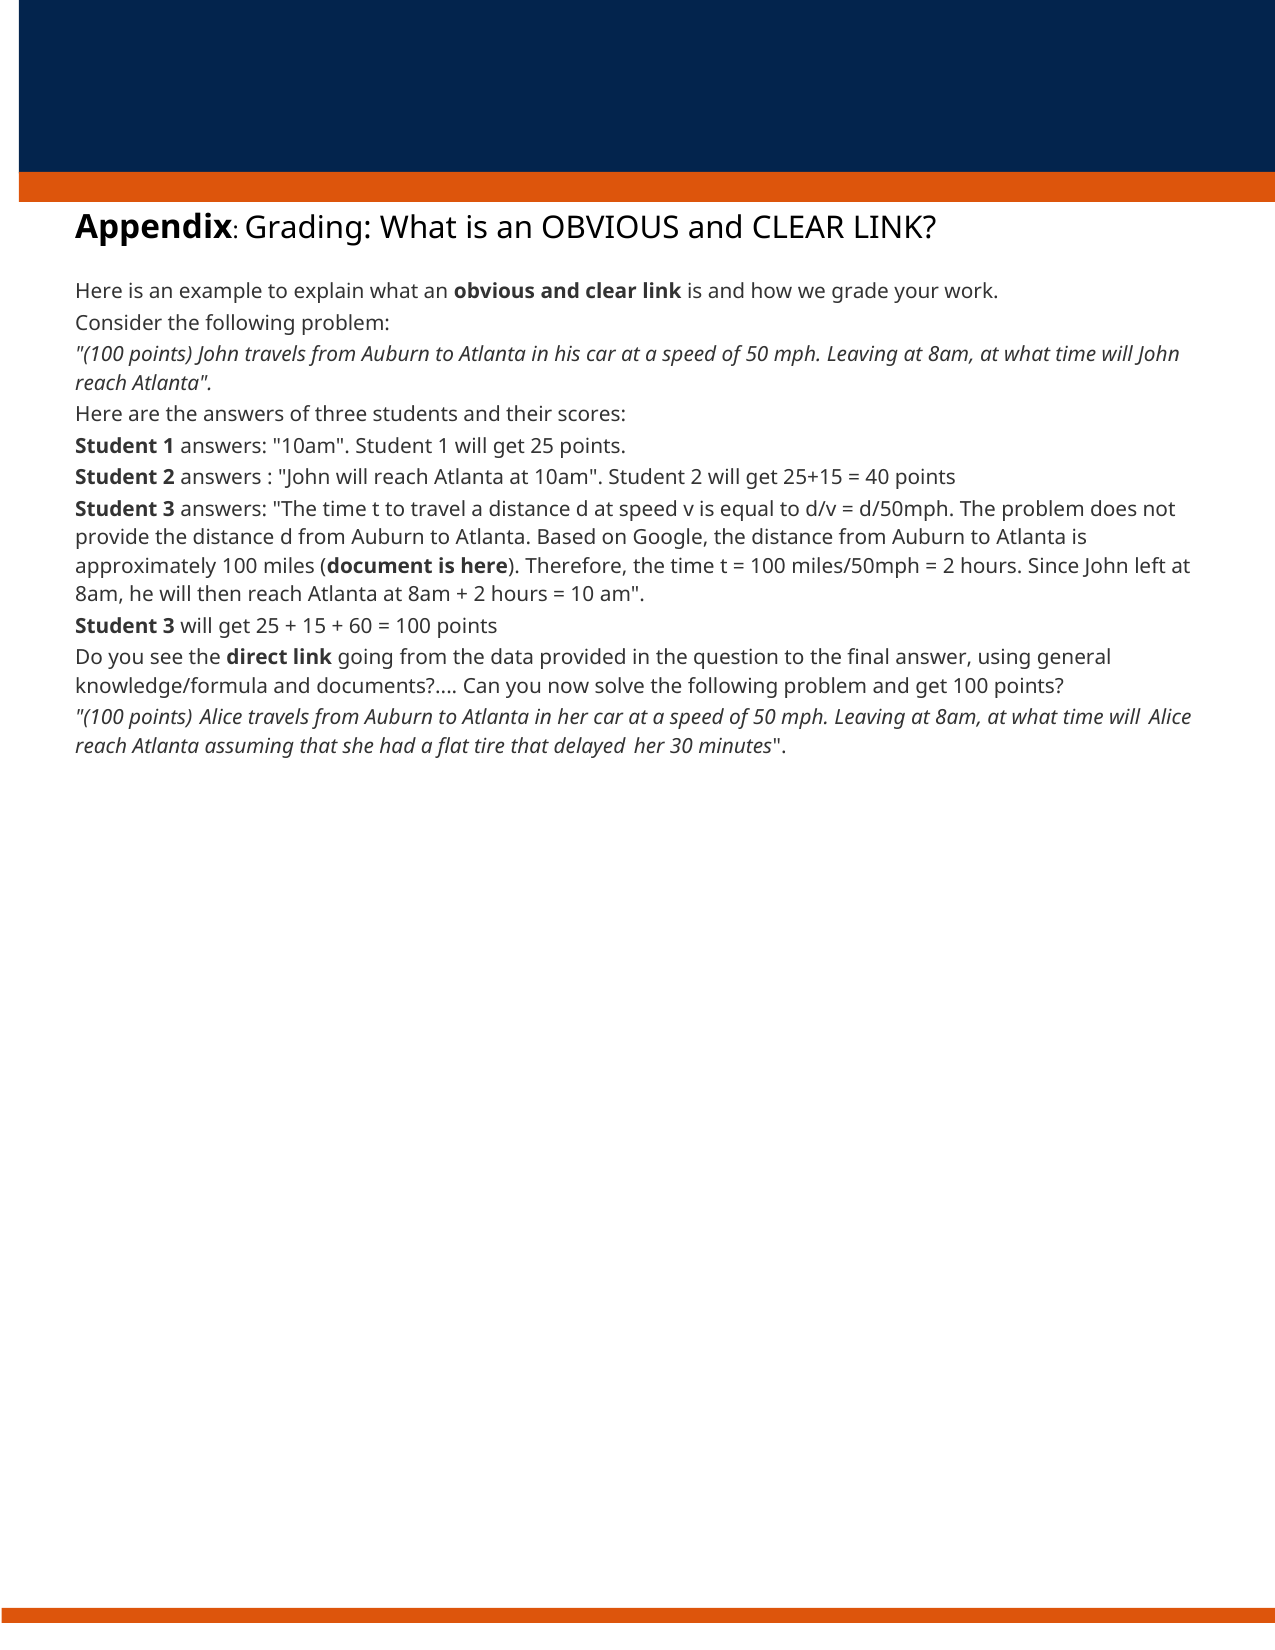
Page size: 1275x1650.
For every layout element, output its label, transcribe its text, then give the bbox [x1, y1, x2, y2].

text "(100 points) John travels from Auburn to Atlanta in his car at a speed of 50 mph. Leaving at 8am, at what time will John reach Atlanta". [75, 339, 1200, 396]
text Do you see the direct link going from the data provided in the question to the final answer, using general knowledge/formula and documents?.... Can you now solve the following problem and get 100 points? [75, 642, 1200, 699]
text "(100 points) Alice travels from Auburn to Atlanta in her car at a speed of 50 mph. Leaving at 8am, at what time will Alice reach Atlanta assuming that she had a flat tire that delayed her 30 minutes". [75, 702, 1200, 759]
text Student 3 answers: "The time t to travel a distance d at speed v is equal to d/v = d/50mph. The problem does not provide the distance d from Auburn to Atlanta. Based on Google, the distance from Auburn to Atlanta is approximately 100 miles (document is here). Therefore, the time t = 100 miles/50mph = 2 hours. Since John left at 8am, he will then reach Atlanta at 8am + 2 hours = 10 am". [75, 494, 1200, 608]
text Here are the answers of three students and their scores: [75, 399, 1200, 428]
text Student 3 will get 25 + 15 + 60 = 100 points [75, 611, 1200, 639]
text Appendix: Grading: What is an OBVIOUS and CLEAR LINK? [75, 202, 1200, 248]
text Student 1 answers: "10am". Student 1 will get 25 points. [75, 431, 1200, 459]
text Here is an example to explain what an obvious and clear link is and how we grade your work. [75, 276, 1200, 304]
text Student 2 answers : "John will reach Atlanta at 10am". Student 2 will get 25+15 = 40 points [75, 462, 1200, 491]
text Consider the following problem: [75, 308, 1200, 336]
